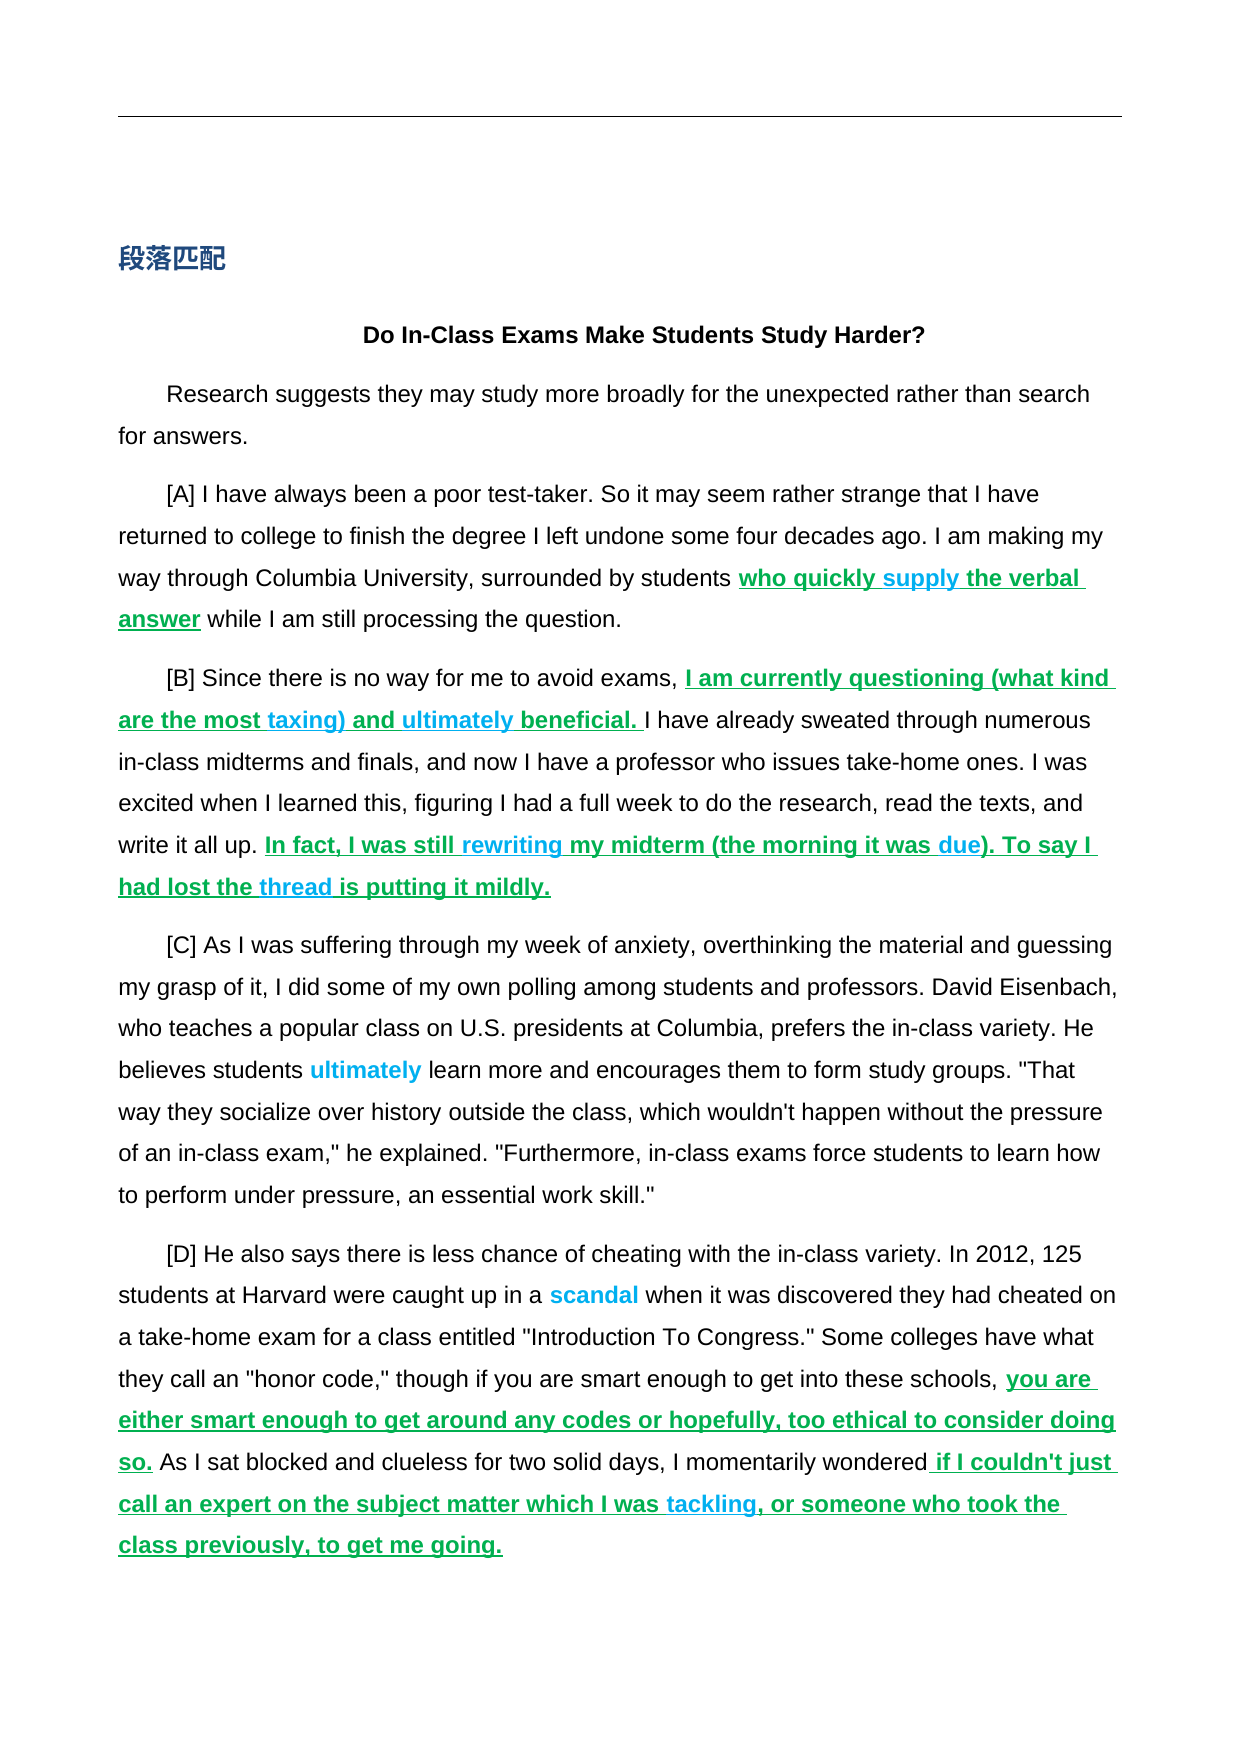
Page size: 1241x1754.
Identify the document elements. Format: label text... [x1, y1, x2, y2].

text [D] He also says there is less chance of cheating with the in-class variety. In 2012, 125 students at Harvard were caught up in a scandal when it was discovered they had cheated on a take-home exam for a class entitled "Introduction To Congress." Some colleges have what they call an "honor code," though if you are smart enough to get into these schools, you are either smart enough to get around any codes or hopefully, too ethical to consider doing so. As I sat blocked and clueless for two solid days, I momentarily wondered if I couldn't just call an expert on the subject matter which I was tackling, or someone who took the class previously, to get me going. [118, 1226, 1122, 1559]
text [C] As I was suffering through my week of anxiety, overthinking the material and guessing my grasp of it, I did some of my own polling among students and professors. David Eisenbach, who teaches a popular class on U.S. presidents at Columbia, prefers the in-class variety. He believes students ultimately learn more and encourages them to form study groups. "That way they socialize over history outside the class, which wouldn't happen without the pressure of an in-class exam," he explained. "Furthermore, in-class exams force students to learn how to perform under pressure, an essential work skill." [118, 917, 1122, 1209]
text Do In-Class Exams Make Students Study Harder? [118, 307, 1122, 349]
text [A] I have always been a poor test-taker. So it may seem rather strange that I have returned to college to finish the degree I left undone some four decades ago. I am making my way through Columbia University, surrounded by students who quickly supply the verbal answer while I am still processing the question. [118, 466, 1122, 633]
text [B] Since there is no way for me to avoid exams, I am currently questioning (what kind are the most taxing) and ultimately beneficial. I have already sweated through numerous in-class midterms and finals, and now I have a professor who issues take-home ones. I was excited when I learned this, figuring I had a full week to do the research, read the texts, and write it all up. In fact, I was still rewriting my midterm (the morning it was due). To say I had lost the thread is putting it mildly. [118, 650, 1122, 900]
text Research suggests they may study more broadly for the unexpected rather than search for answers. [118, 366, 1122, 449]
subtitle 段落匹配 [118, 222, 1122, 290]
